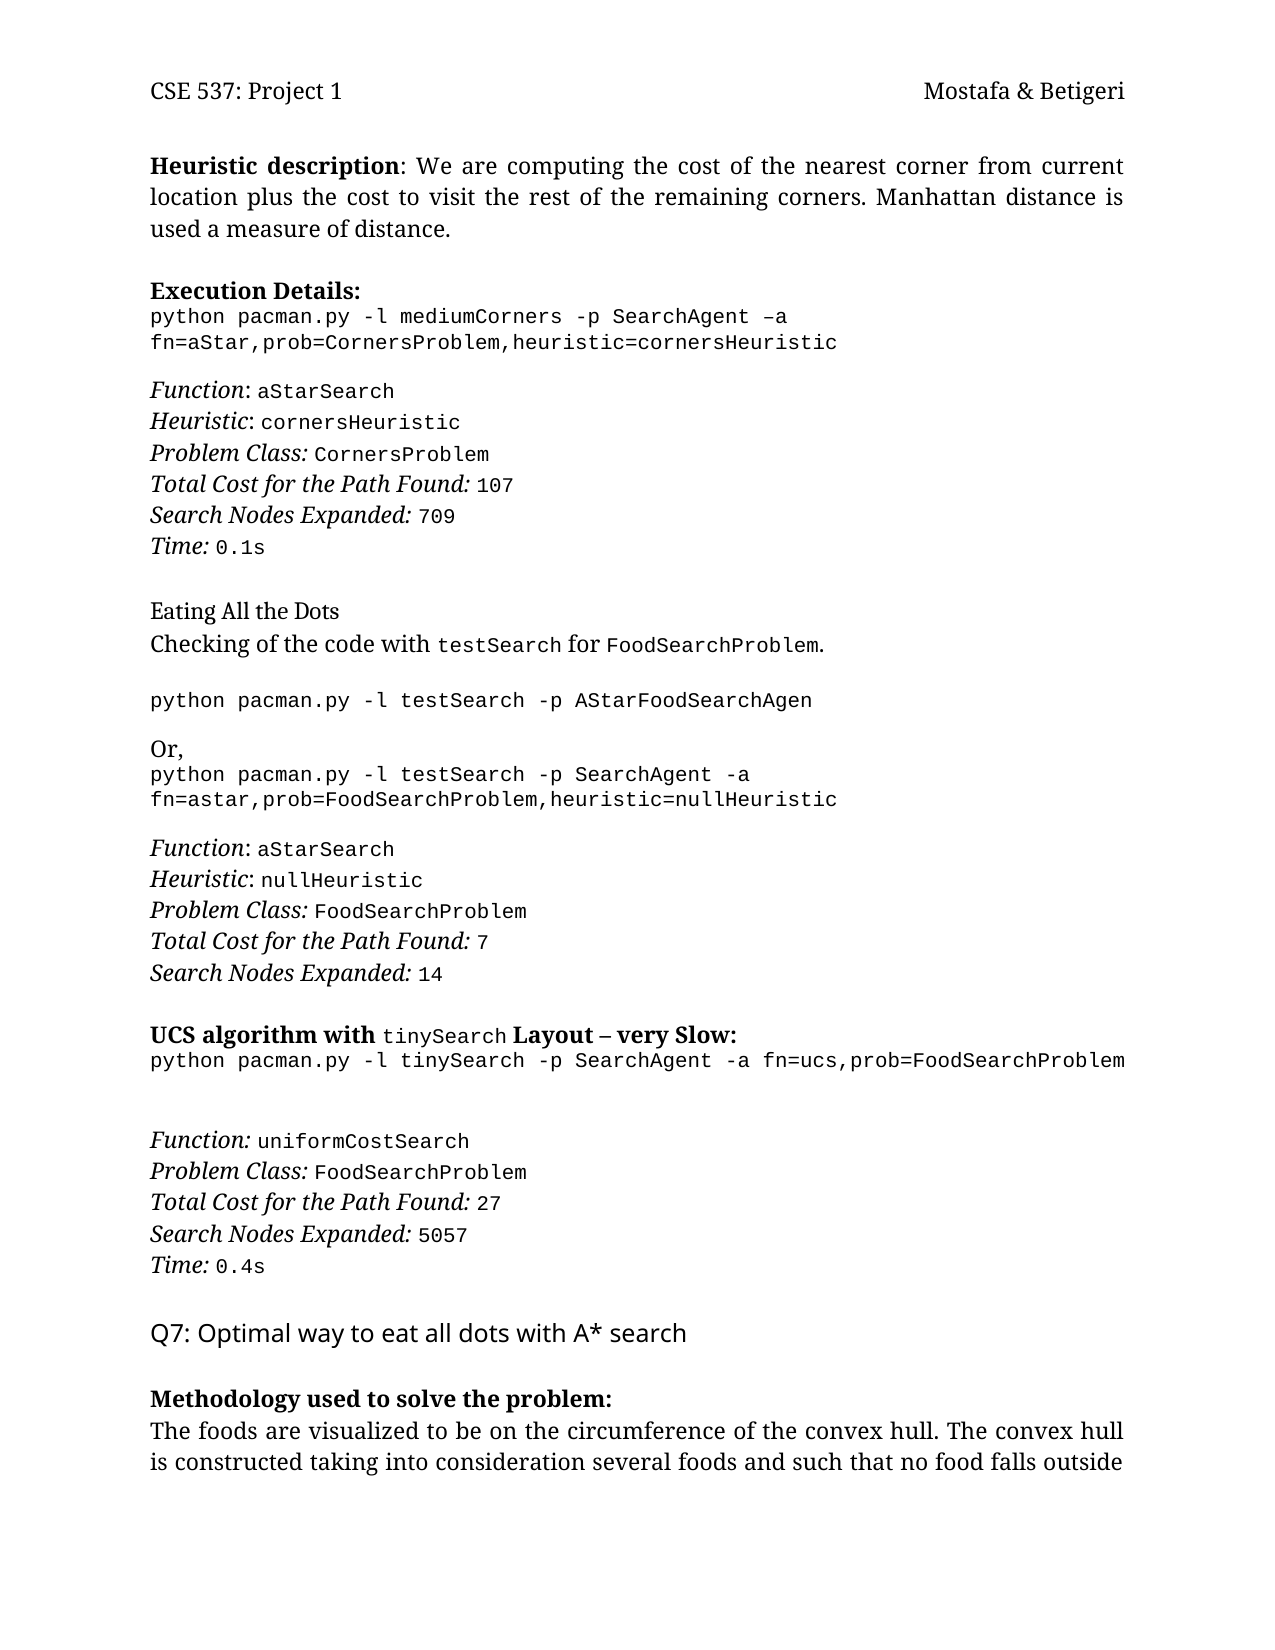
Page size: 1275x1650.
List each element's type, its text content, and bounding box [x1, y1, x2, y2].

text Methodology used to solve the problem: [150, 1383, 1125, 1415]
text Problem Class: CornersProblem [150, 436, 1125, 468]
text Time: 0.4s [150, 1249, 1125, 1280]
text Search Nodes Expanded: 709 [150, 499, 1125, 530]
text python pacman.py -l tinySearch -p SearchAgent -a fn=ucs,prob=FoodSearchProblem [150, 1050, 1125, 1074]
text UCS algorithm with tinySearch Layout – very Slow: [150, 1019, 1125, 1050]
text Checking of the code with testSearch for FoodSearchProblem. [150, 628, 1125, 659]
text Total Cost for the Path Found: 107 [150, 468, 1125, 499]
text Heuristic: nullHeuristic [150, 863, 1125, 894]
text Search Nodes Expanded: 5057 [150, 1217, 1125, 1249]
text Execution Details: [150, 275, 1125, 306]
text python pacman.py -l testSearch -p AStarFoodSearchAgen [150, 690, 1125, 714]
text Search Nodes Expanded: 14 [150, 957, 1125, 988]
text Function: uniformCostSearch [150, 1124, 1125, 1155]
text Total Cost for the Path Found: 27 [150, 1186, 1125, 1217]
text Total Cost for the Path Found: 7 [150, 925, 1125, 957]
text Heuristic: cornersHeuristic [150, 405, 1125, 436]
text python pacman.py -l mediumCorners -p SearchAgent –a fn=aStar,prob=CornersProblem,heuristic=cornersHeuristic [150, 306, 1125, 355]
text Function: aStarSearch [150, 832, 1125, 863]
text Problem Class: FoodSearchProblem [150, 1155, 1125, 1186]
text Time: 0.1s [150, 530, 1125, 561]
text Function: aStarSearch [150, 374, 1125, 405]
subtitle Q7: Optimal way to eat all dots with A* search [150, 1315, 1125, 1349]
text python pacman.py -l testSearch -p SearchAgent -a fn=astar,prob=FoodSearchProblem,heuristic=nullHeuristic [150, 764, 1125, 813]
text Problem Class: FoodSearchProblem [150, 894, 1125, 925]
text Or, [150, 733, 1125, 764]
subtitle Eating All the Dots [150, 597, 1125, 626]
